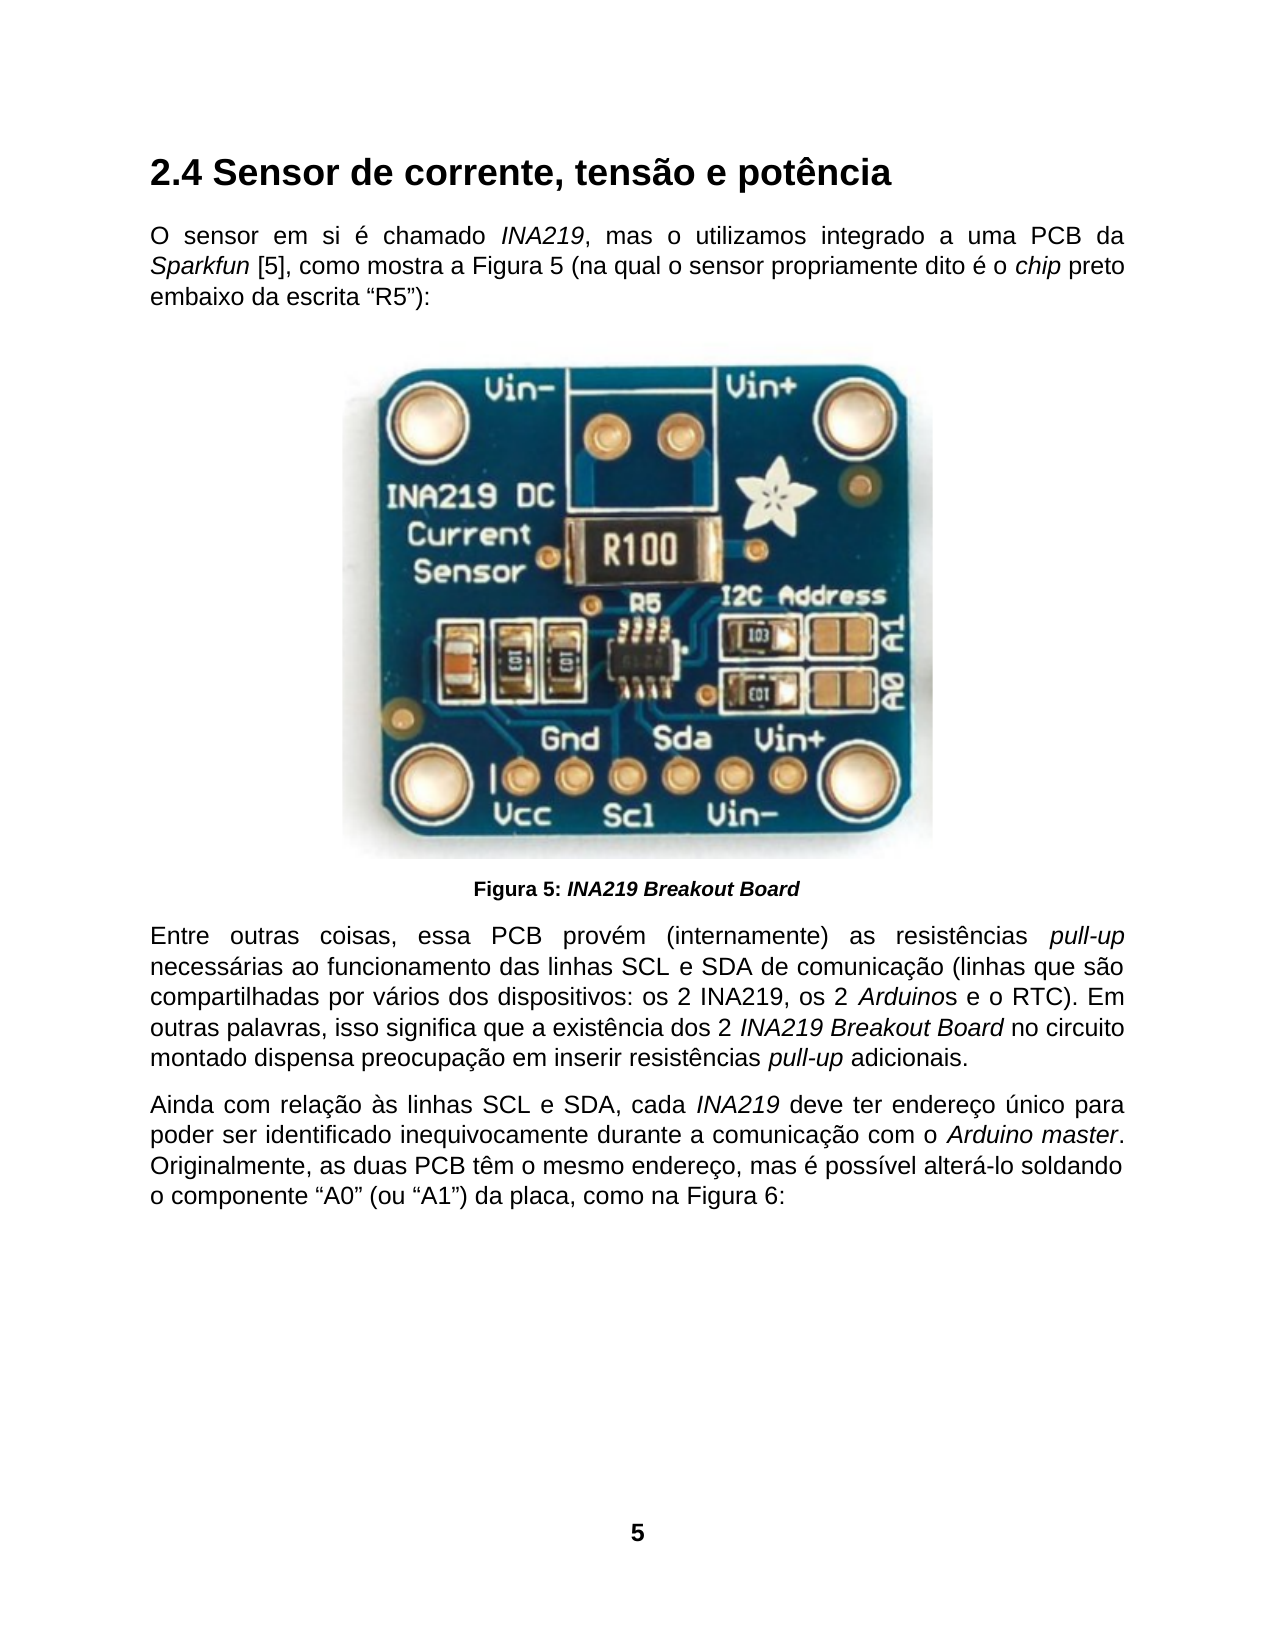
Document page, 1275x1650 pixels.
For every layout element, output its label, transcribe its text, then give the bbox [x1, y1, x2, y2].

text Figura 5: INA219 Breakout Board [150, 877, 1125, 901]
subtitle Sensor de corrente, tensão e potência [150, 150, 1125, 193]
text Entre outras coisas, essa PCB provém (internamente) as resistências pull-up necessárias ao funcionamento das linhas SCL e SDA de comunicação (linhas que são compartilhadas por vários dos dispositivos: os 2 INA219, os 2 Arduinos e o RTC). Em outras palavras, isso significa que a existência dos 2 INA219 Breakout Board no circuito montado dispensa preocupação em inserir resistências pull-up adicionais. [150, 921, 1125, 1072]
picture [342, 328, 933, 859]
text Ainda com relação às linhas SCL e SDA, cada INA219 deve ter endereço único para poder ser identificado inequivocamente durante a comunicação com o Arduino master. Originalmente, as duas PCB têm o mesmo endereço, mas é possível alterá-lo soldando o componente “A0” (ou “A1”) da placa, como na Figura 6: [150, 1090, 1125, 1210]
text O sensor em si é chamado INA219, mas o utilizamos integrado a uma PCB da Sparkfun , como mostra a Figura 5 (na qual o sensor propriamente dito é o chip preto embaixo da escrita “R5”): [150, 221, 1125, 310]
